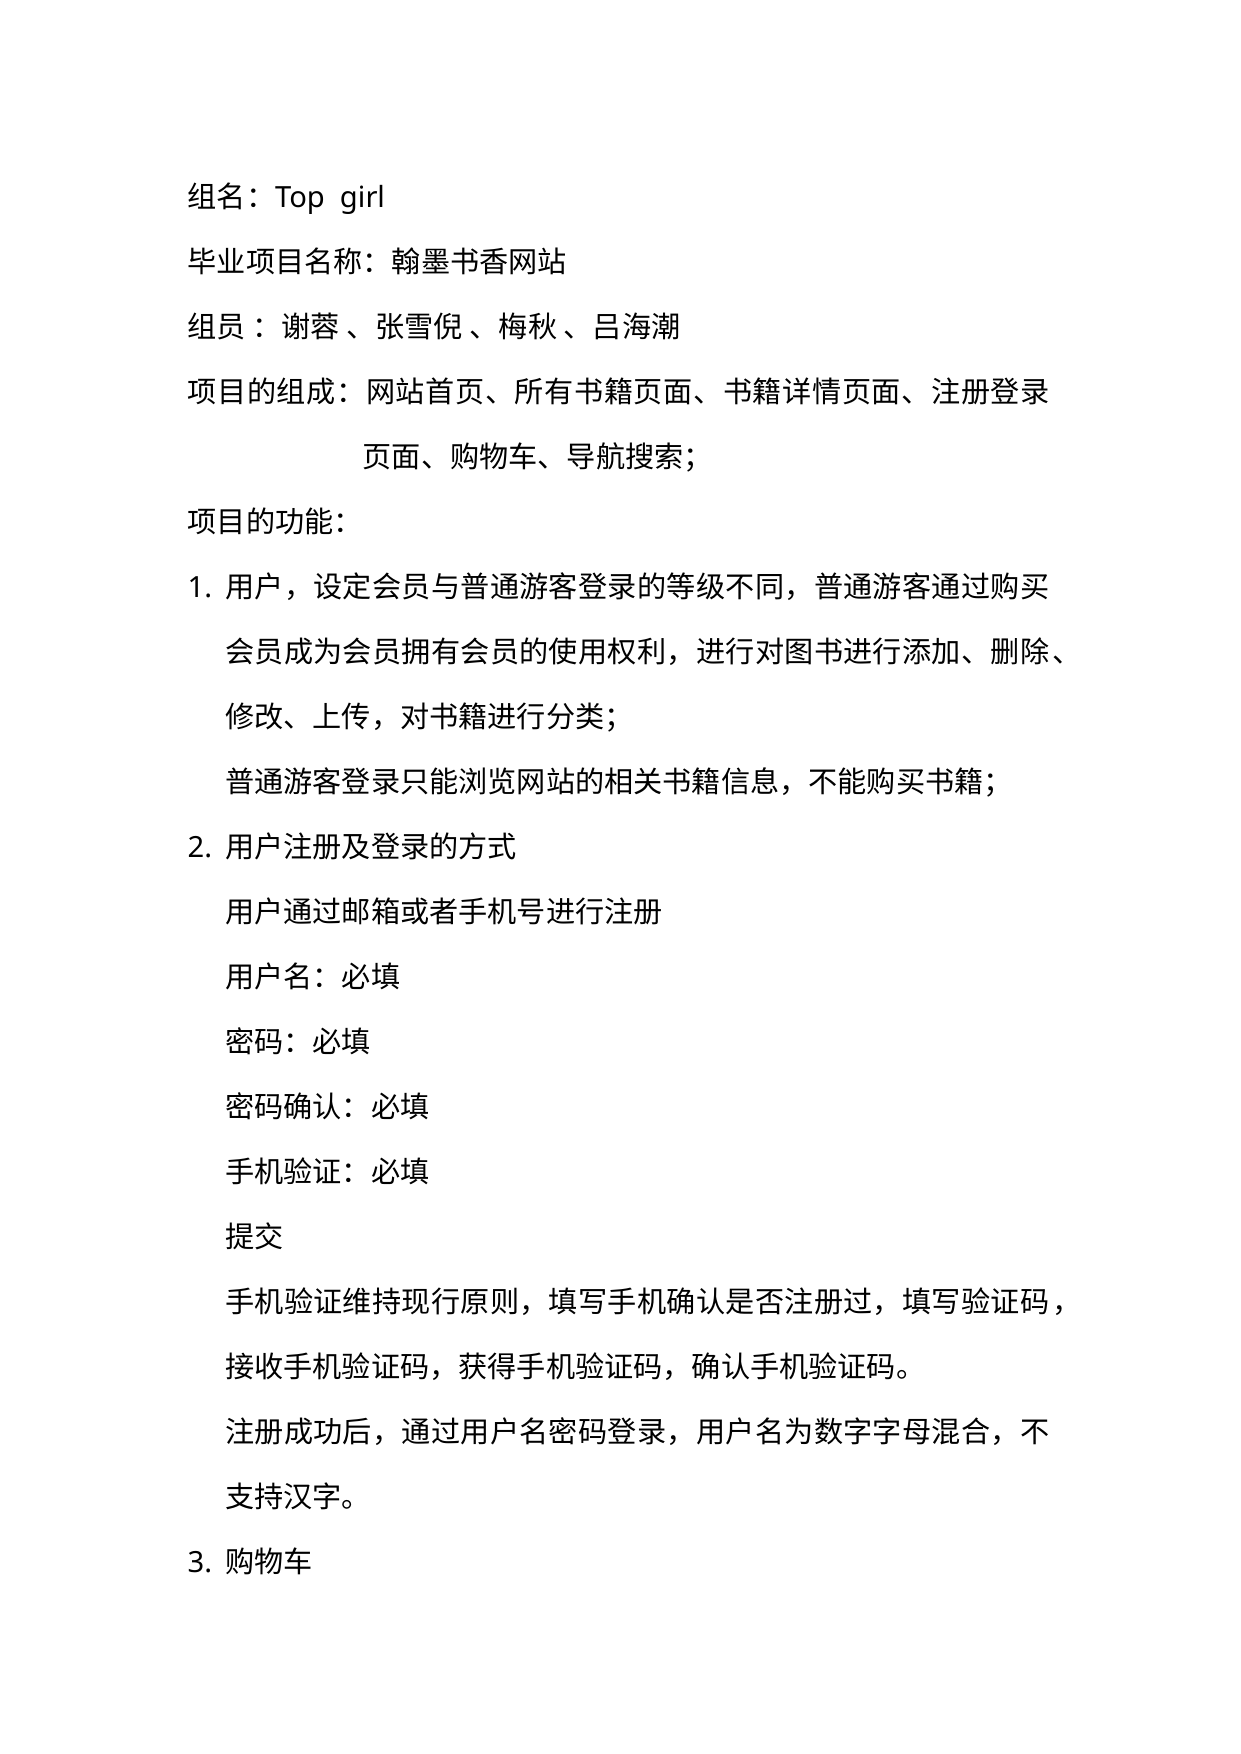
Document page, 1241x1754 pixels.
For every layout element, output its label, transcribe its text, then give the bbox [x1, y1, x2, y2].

list 用户，设定会员与普通游客登录的等级不同，普通游客通过购买会员成为会员拥有会员的使用权利，进行对图书进行添加、删除、修改、上传，对书籍进行分类； [187, 552, 1053, 747]
list 用户通过邮箱或者手机号进行注册 [225, 877, 1053, 942]
list 手机验证维持现行原则，填写手机确认是否注册过，填写验证码，接收手机验证码，获得手机验证码，确认手机验证码。 [225, 1267, 1053, 1397]
list 密码：必填 [225, 1007, 1053, 1072]
text 组名：Top girl [187, 162, 1053, 227]
list 购物车 [187, 1527, 1053, 1592]
list 普通游客登录只能浏览网站的相关书籍信息，不能购买书籍； [225, 747, 1053, 812]
list 注册成功后，通过用户名密码登录，用户名为数字字母混合，不支持汉字。 [225, 1397, 1053, 1527]
list 用户名：必填 [225, 942, 1053, 1007]
list 用户注册及登录的方式 [187, 812, 1053, 877]
text 毕业项目名称：翰墨书香网站 [187, 227, 1053, 292]
list 提交 [225, 1202, 1053, 1267]
text 项目的组成：网站首页、所有书籍页面、书籍详情页面、注册登录页面、购物车、导航搜索； [187, 357, 1053, 487]
list 密码确认：必填 [225, 1072, 1053, 1137]
text 组员 ：谢蓉 、张雪倪 、梅秋 、吕海潮 [187, 292, 1053, 357]
list 手机验证：必填 [225, 1137, 1053, 1202]
text 项目的功能： [187, 487, 1053, 552]
